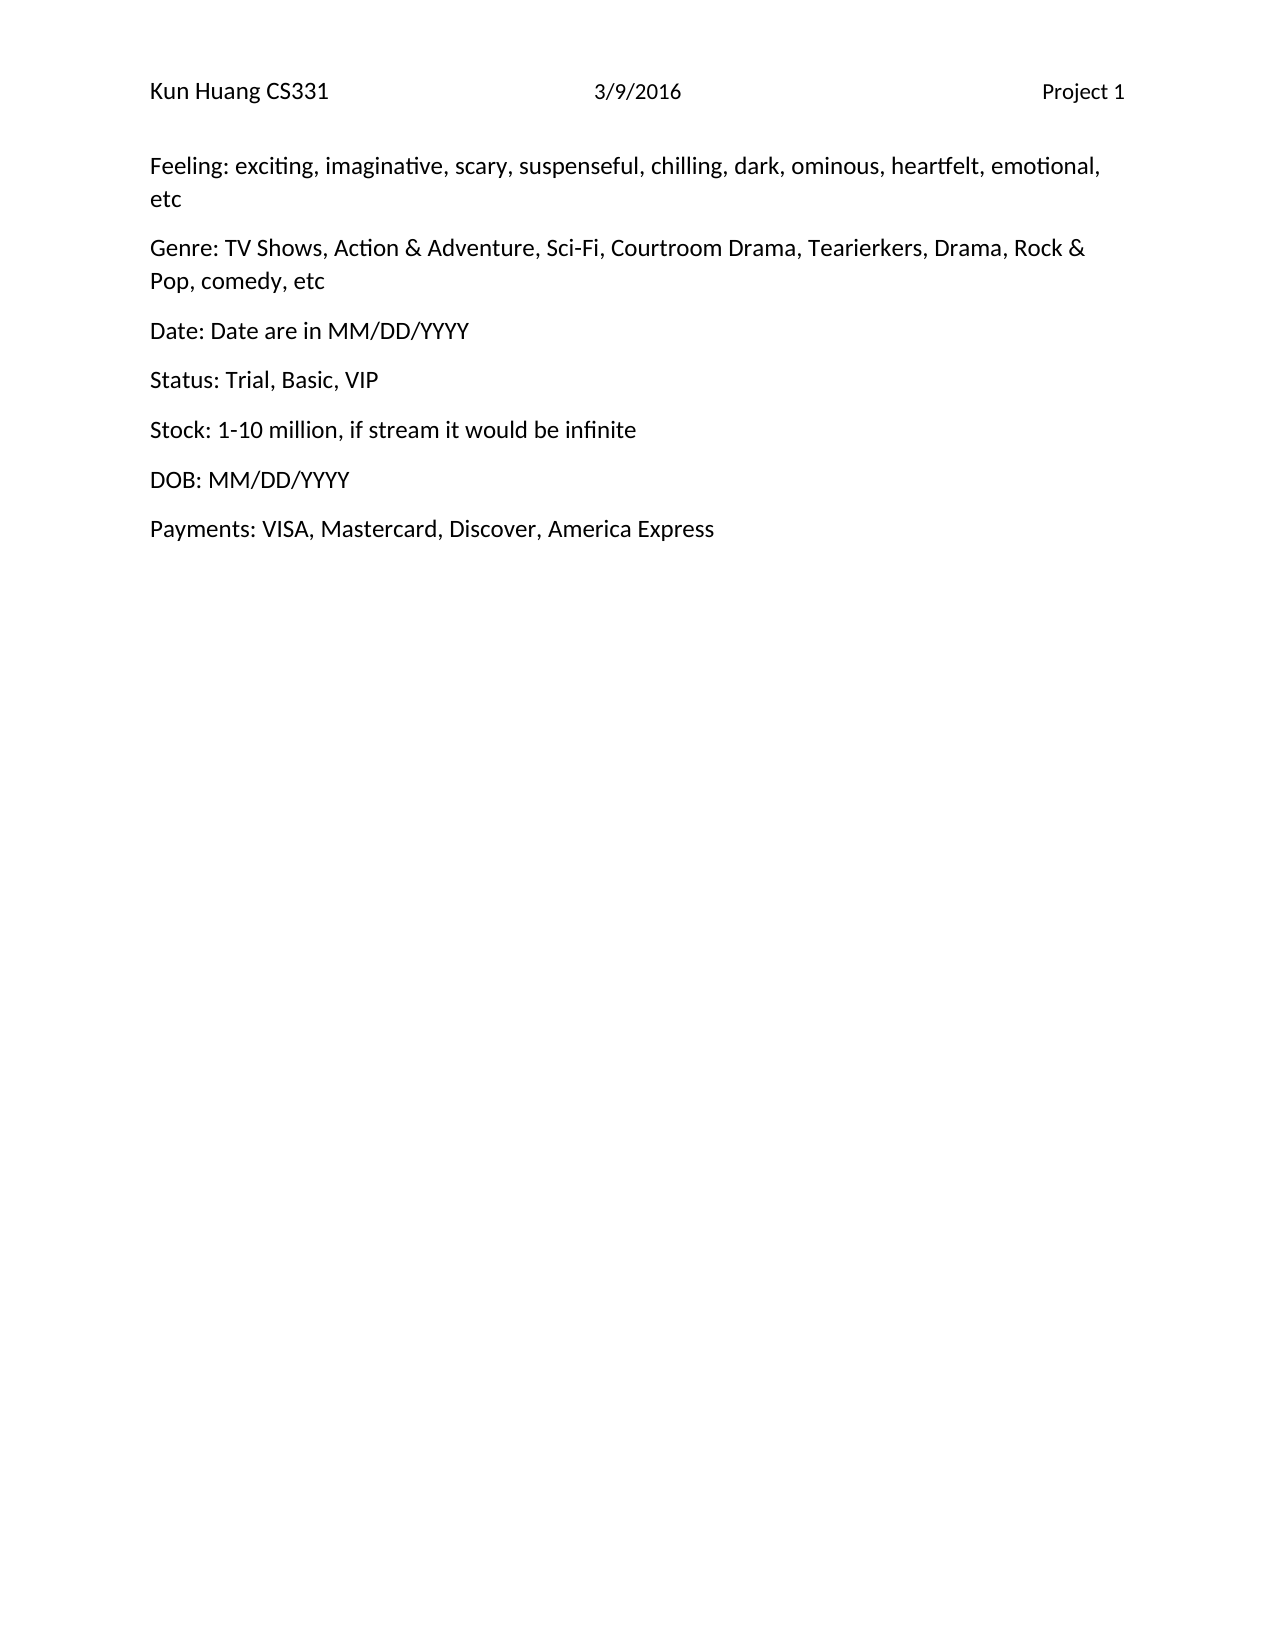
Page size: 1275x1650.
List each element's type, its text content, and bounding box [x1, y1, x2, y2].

text Date: Date are in MM/DD/YYYY [150, 315, 1125, 346]
text DOB: MM/DD/YYYY [150, 464, 1125, 494]
text Feeling: exciting, imaginative, scary, suspenseful, chilling, dark, ominous, heartfelt, emotional, etc [150, 150, 1125, 213]
text Stock: 1-10 million, if stream it would be infinite [150, 414, 1125, 445]
text Genre: TV Shows, Action & Adventure, Sci-Fi, Courtroom Drama, Tearierkers, Drama, Rock & Pop, comedy, etc [150, 232, 1125, 296]
text Status: Trial, Basic, VIP [150, 364, 1125, 395]
text Payments: VISA, Mastercard, Discover, America Express [150, 513, 1125, 544]
